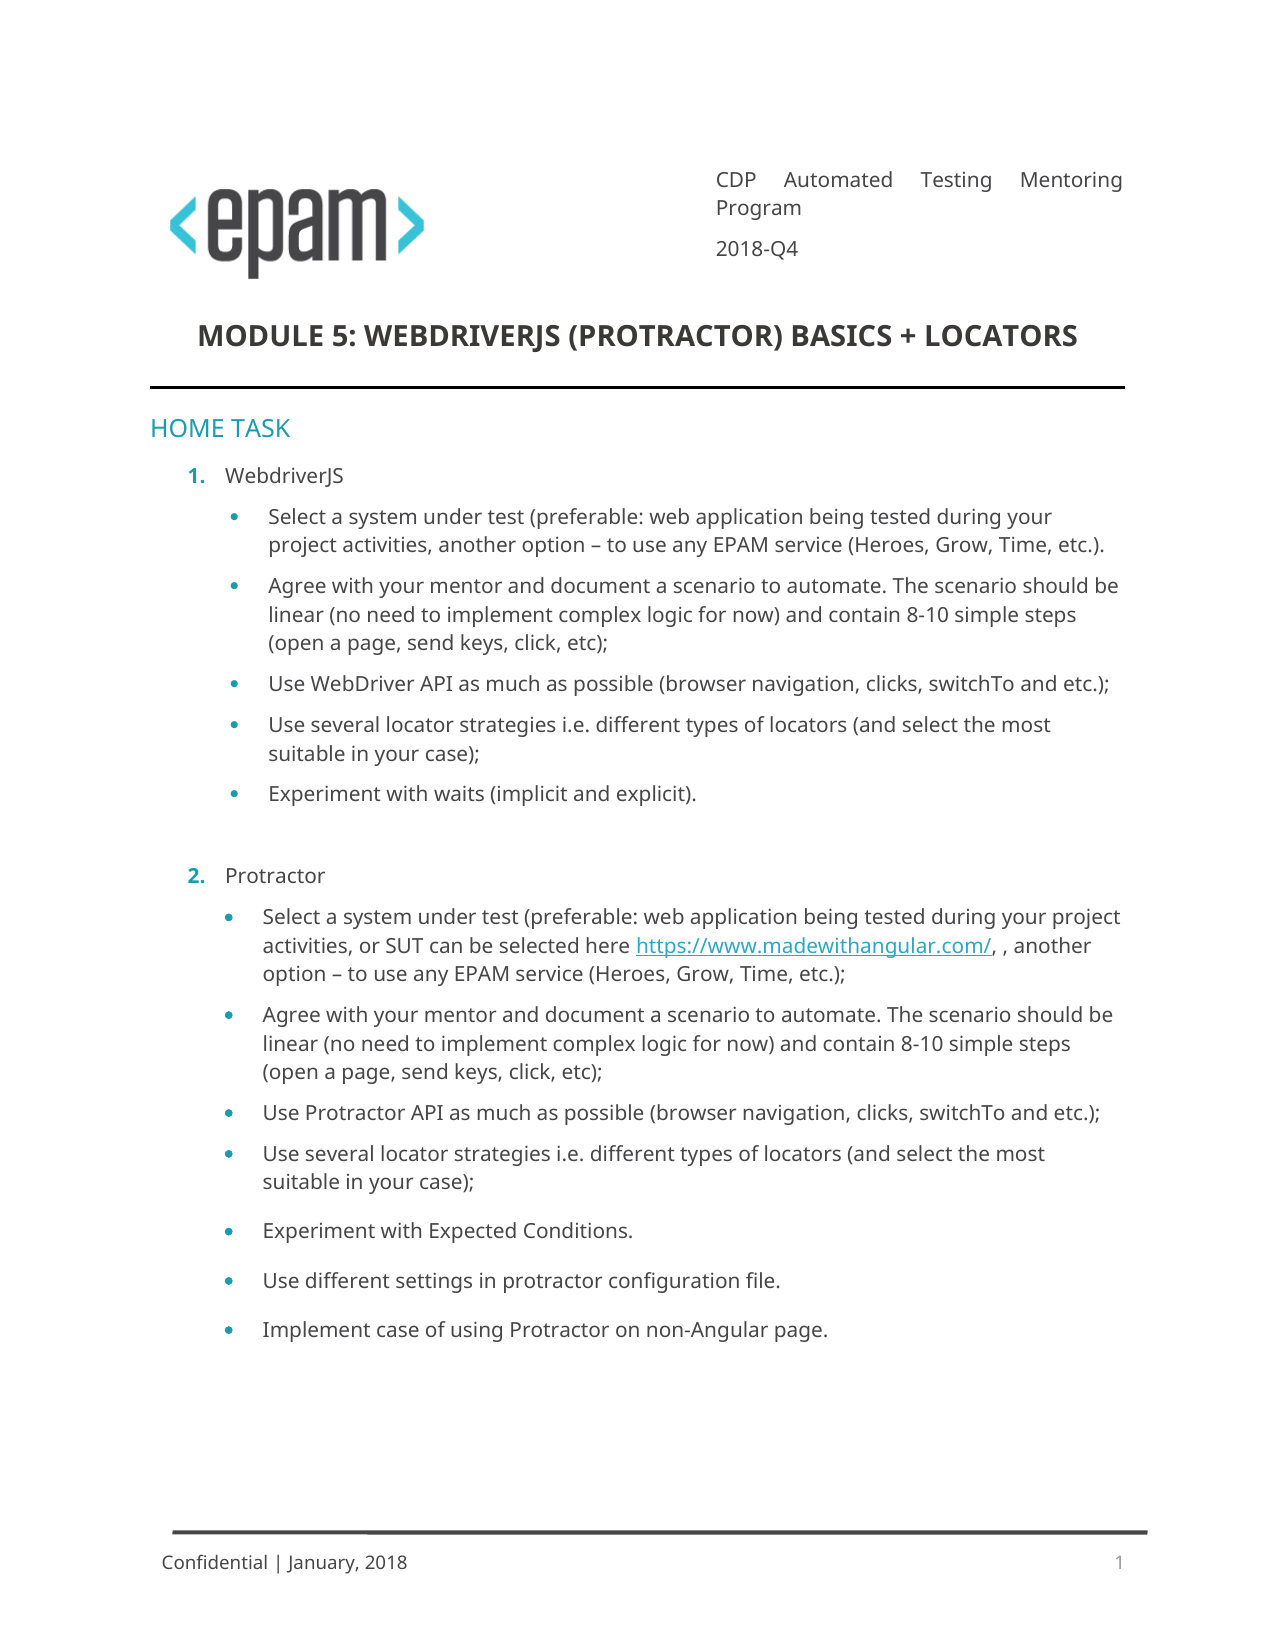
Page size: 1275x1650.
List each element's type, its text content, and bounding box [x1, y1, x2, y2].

picture [151, 180, 443, 289]
list Select a system under test (preferable: web application being tested during your project activities, another option – to use any EPAM service (Heroes, Grow, Time, etc.). [231, 502, 1125, 559]
list Experiment with Expected Conditions. [225, 1217, 1125, 1245]
table_header [150, 150, 714, 291]
list WebdriverJS [187, 461, 1125, 489]
list Use WebDriver API as much as possible (browser navigation, clicks, switchTo and etc.); [231, 669, 1125, 698]
list Use several locator strategies i.e. different types of locators (and select the most suitable in your case); [231, 710, 1125, 767]
list Protractor [187, 861, 1125, 890]
list Select a system under test (preferable: web application being tested during your project activities, or SUT can be selected here https://www.madewithangular.com/, , another option – to use any EPAM service (Heroes, Grow, Time, etc.); [225, 902, 1125, 988]
subtitle home task [150, 410, 1125, 444]
list Use Protractor API as much as possible (browser navigation, clicks, switchTo and etc.); [225, 1098, 1125, 1126]
text Module 5: WebDriverJS (Protractor) Basics + Locators [150, 316, 1125, 386]
list Use different settings in protractor configuration file. [225, 1266, 1125, 1294]
list Implement case of using Protractor on non-Angular page. [225, 1315, 1125, 1344]
list Agree with your mentor and document a scenario to automate. The scenario should be linear (no need to implement complex logic for now) and contain 8-10 simple steps (open a page, send keys, click, etc); [231, 571, 1125, 657]
list Agree with your mentor and document a scenario to automate. The scenario should be linear (no need to implement complex logic for now) and contain 8-10 simple steps (open a page, send keys, click, etc); [225, 1000, 1125, 1086]
list Experiment with waits (implicit and explicit). [231, 779, 1125, 808]
list Use several locator strategies i.e. different types of locators (and select the most suitable in your case); [225, 1139, 1125, 1196]
table_header CDP Automated Testing Mentoring Program 2018-Q4 [714, 150, 1125, 291]
